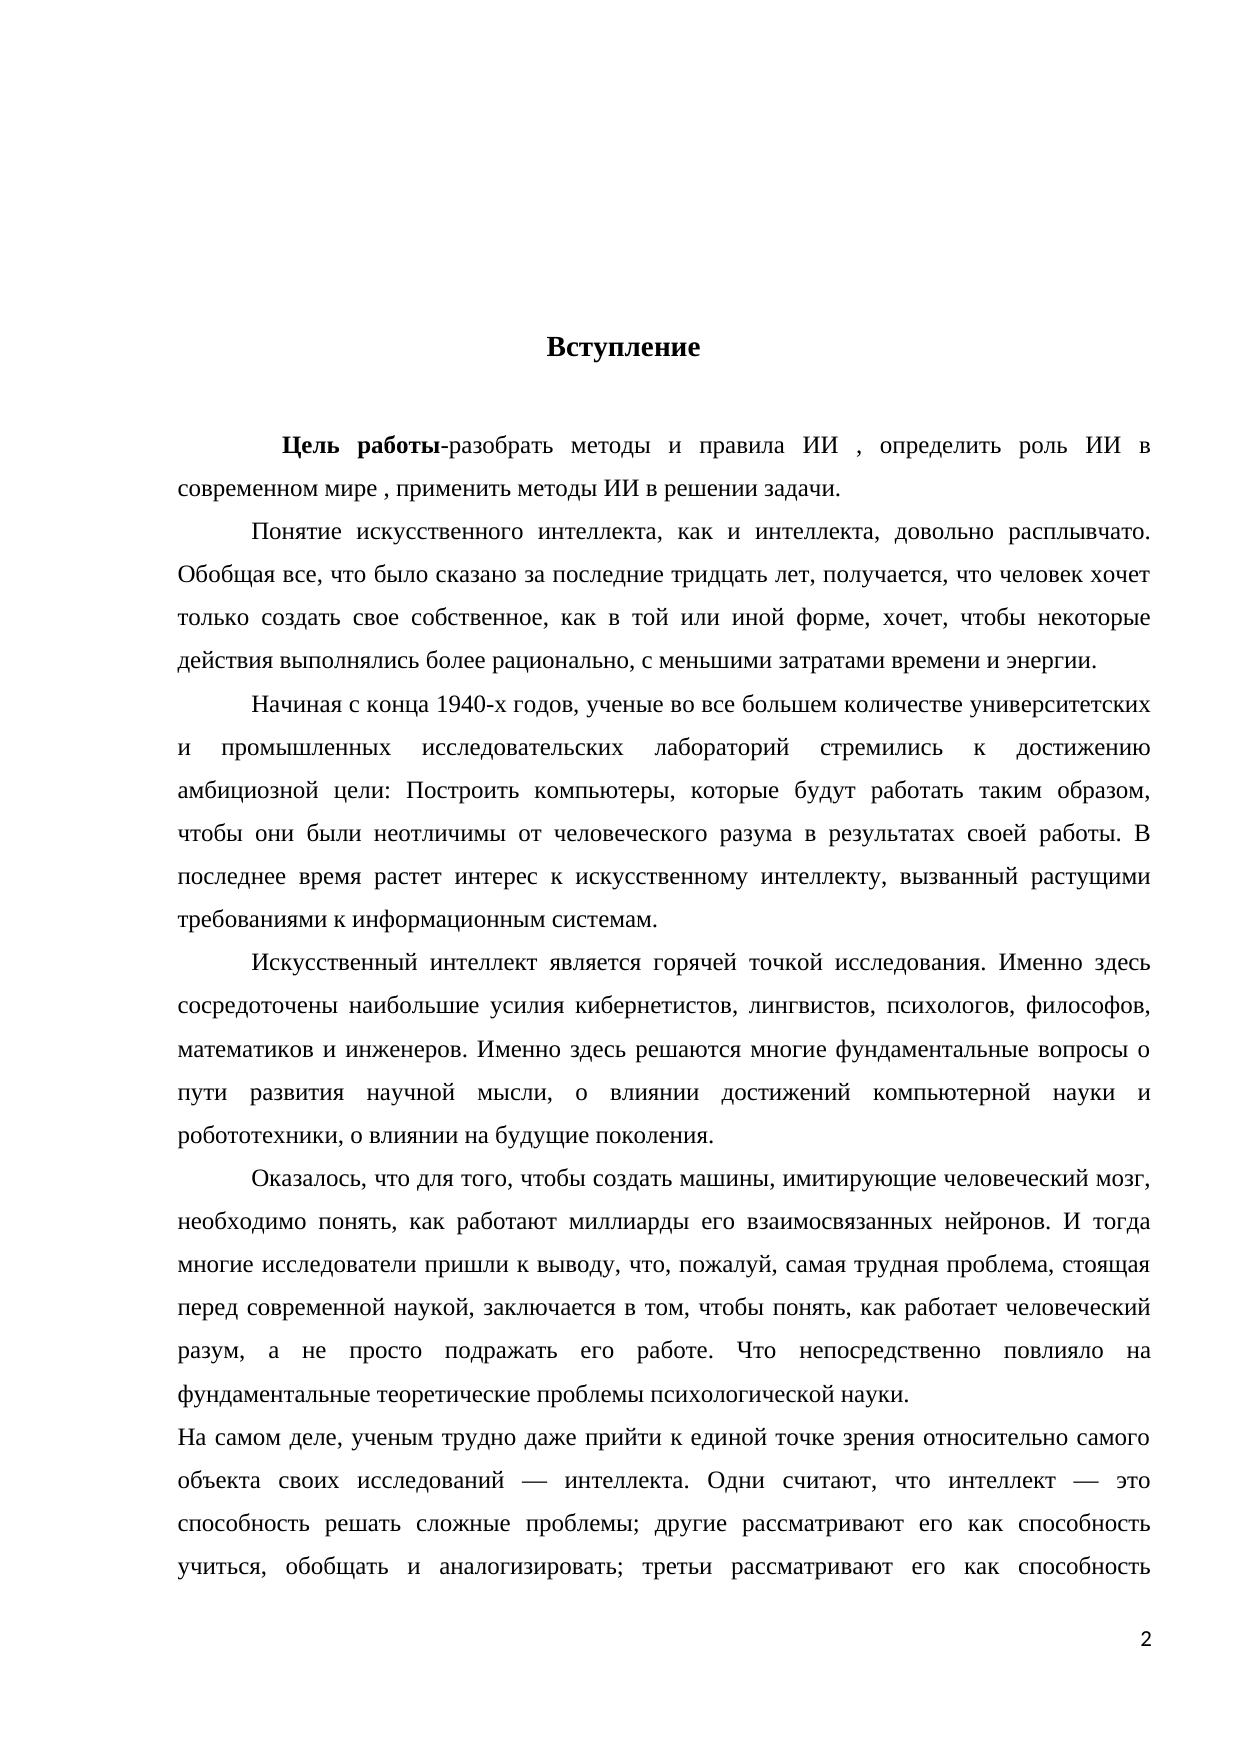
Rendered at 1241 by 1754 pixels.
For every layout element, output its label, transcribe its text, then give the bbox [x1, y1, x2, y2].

text Понятие искусственного интеллекта, как и интеллекта, довольно расплывчато. Обобщая все, что было сказано за последние тридцать лет, получается, что человек хочет только создать свое собственное, как в той или иной форме, хочет, чтобы некоторые действия выполнялись более рационально, с меньшими затратами времени и энергии. [177, 516, 1152, 674]
text Оказалось, что для того, чтобы создать машины, имитирующие человеческий мозг, необходимо понять, как работают миллиарды его взаимосвязанных нейронов. И тогда многие исследователи пришли к выводу, что, пожалуй, самая трудная проблема, стоящая перед современной наукой, заключается в том, чтобы понять, как работает человеческий разум, а не просто подражать его работе. Что непосредственно повлияло на фундаментальные теоретические проблемы психологической науки. [177, 1163, 1152, 1407]
text Искусственный интеллект является горячей точкой исследования. Именно здесь сосредоточены наибольшие усилия кибернетистов, лингвистов, психологов, философов, математиков и инженеров. Именно здесь решаются многие фундаментальные вопросы о пути развития научной мысли, о влиянии достижений компьютерной науки и робототехники, о влиянии на будущие поколения. [177, 947, 1152, 1149]
text Вступление [516, 329, 1152, 363]
text Начиная с конца 1940-х годов, ученые во все большем количестве университетских и промышленных исследовательских лабораторий стремились к достижению амбициозной цели: Построить компьютеры, которые будут работать таким образом, чтобы они были неотличимы от человеческого разума в результатах своей работы. В последнее время растет интерес к искусственному интеллекту, вызванный растущими требованиями к информационным системам. [177, 689, 1152, 933]
text Цель работы-разобрать методы и правила ИИ , определить роль ИИ в современном мире , применить методы ИИ в решении задачи. [177, 430, 1152, 502]
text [177, 1422, 1152, 1580]
